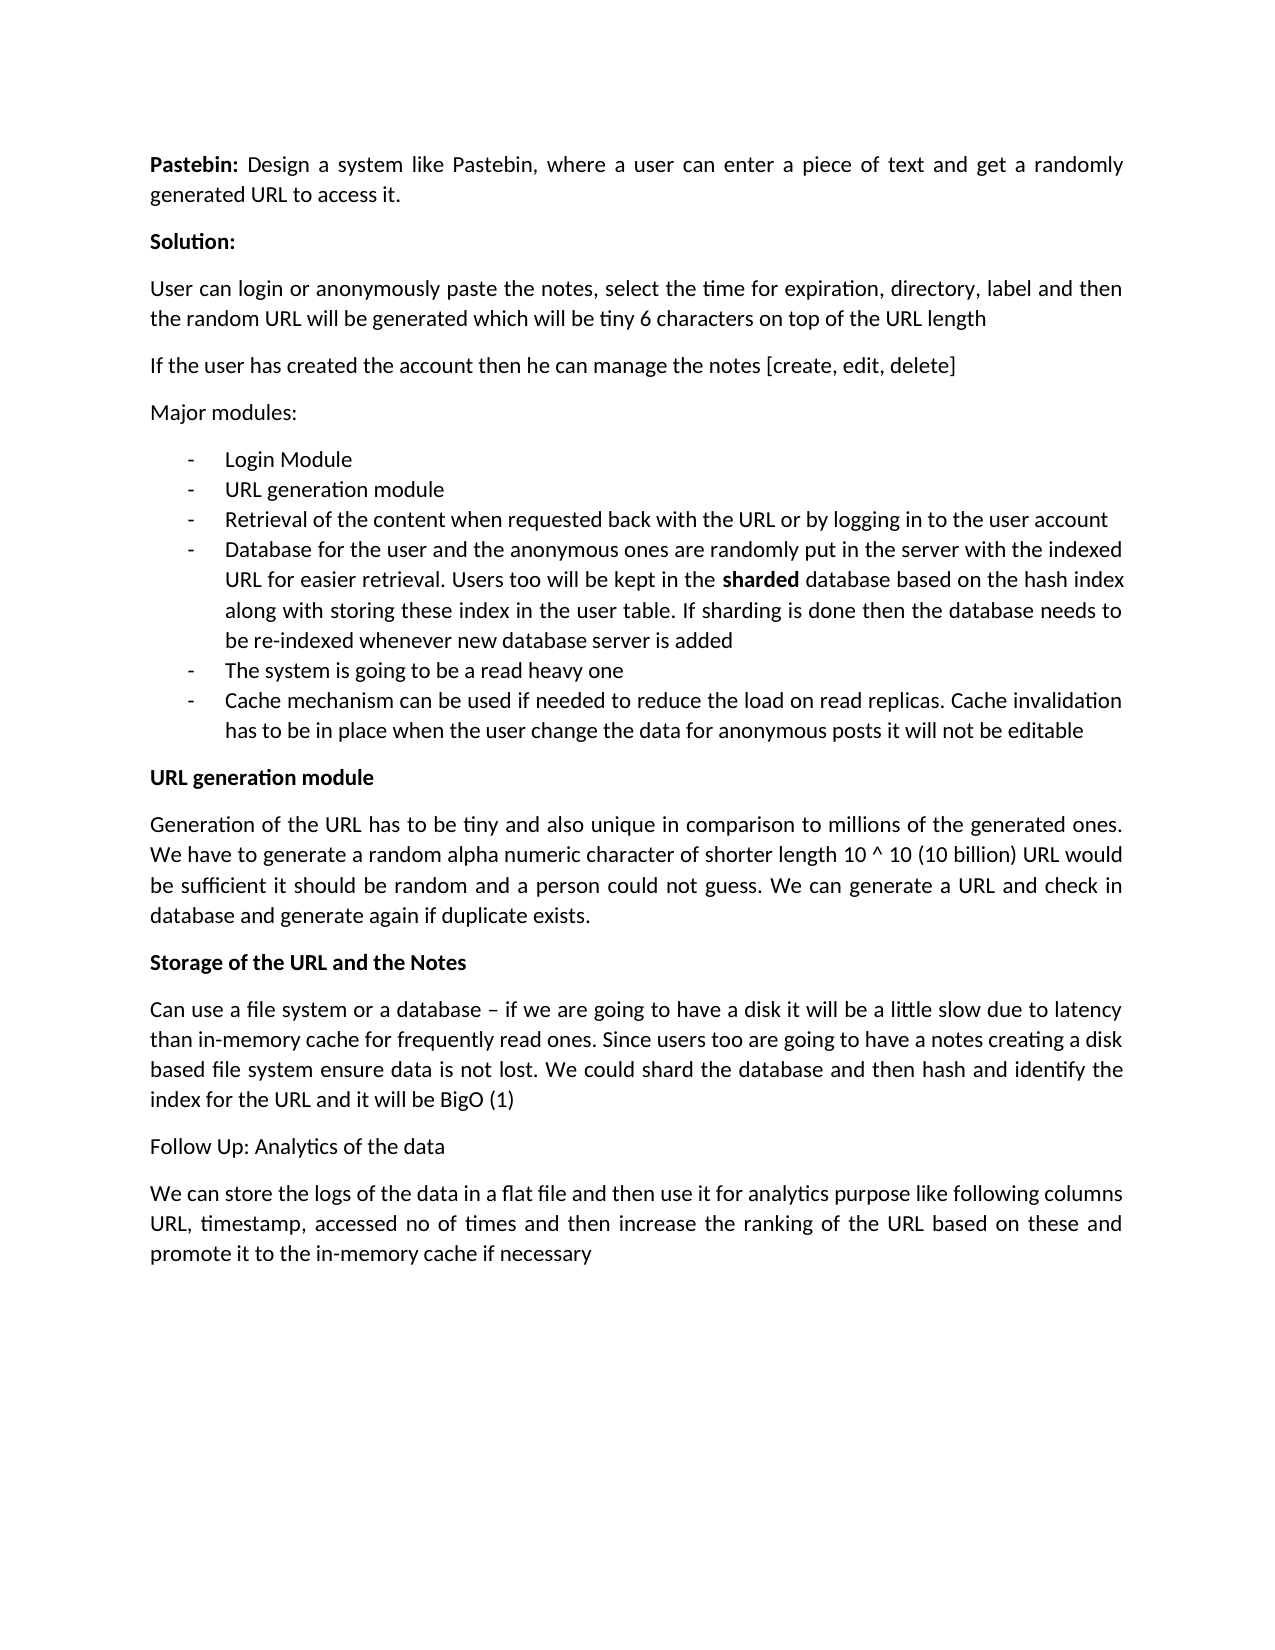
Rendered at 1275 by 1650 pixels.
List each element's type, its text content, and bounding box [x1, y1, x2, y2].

text If the user has created the account then he can manage the notes [create, edit, delete] [150, 351, 1125, 379]
list The system is going to be a read heavy one [187, 656, 1125, 684]
text User can login or anonymously paste the notes, select the time for expiration, directory, label and then the random URL will be generated which will be tiny 6 characters on top of the URL length [150, 274, 1125, 332]
list Database for the user and the anonymous ones are randomly put in the server with the indexed URL for easier retrieval. Users too will be kept in the sharded database based on the hash index along with storing these index in the user table. If sharding is done then the database needs to be re-indexed whenever new database server is added [187, 535, 1125, 654]
list Cache mechanism can be used if needed to reduce the load on read replicas. Cache invalidation has to be in place when the user change the data for anonymous posts it will not be editable [187, 686, 1125, 745]
text Solution: [150, 227, 1125, 255]
text Generation of the URL has to be tiny and also unique in comparison to millions of the generated ones. We have to generate a random alpha numeric character of shorter length 10 ^ 10 (10 billion) URL would be sufficient it should be random and a person could not guess. We can generate a URL and check in database and generate again if duplicate exists. [150, 810, 1125, 929]
text URL generation module [150, 763, 1125, 792]
text Major modules: [150, 398, 1125, 426]
list Login Module [187, 445, 1125, 473]
list URL generation module [187, 475, 1125, 503]
text Storage of the URL and the Notes [150, 948, 1125, 976]
text Can use a file system or a database – if we are going to have a disk it will be a little slow due to latency than in-memory cache for frequently read ones. Since users too are going to have a notes creating a disk based file system ensure data is not lost. We could shard the database and then hash and identify the index for the URL and it will be BigO (1) [150, 995, 1125, 1113]
text We can store the logs of the data in a flat file and then use it for analytics purpose like following columns URL, timestamp, accessed no of times and then increase the ranking of the URL based on these and promote it to the in-memory cache if necessary [150, 1179, 1125, 1268]
list Retrieval of the content when requested back with the URL or by logging in to the user account [187, 505, 1125, 533]
text Pastebin: Design a system like Pastebin, where a user can enter a piece of text and get a randomly generated URL to access it. [150, 150, 1125, 208]
text Follow Up: Analytics of the data [150, 1132, 1125, 1160]
